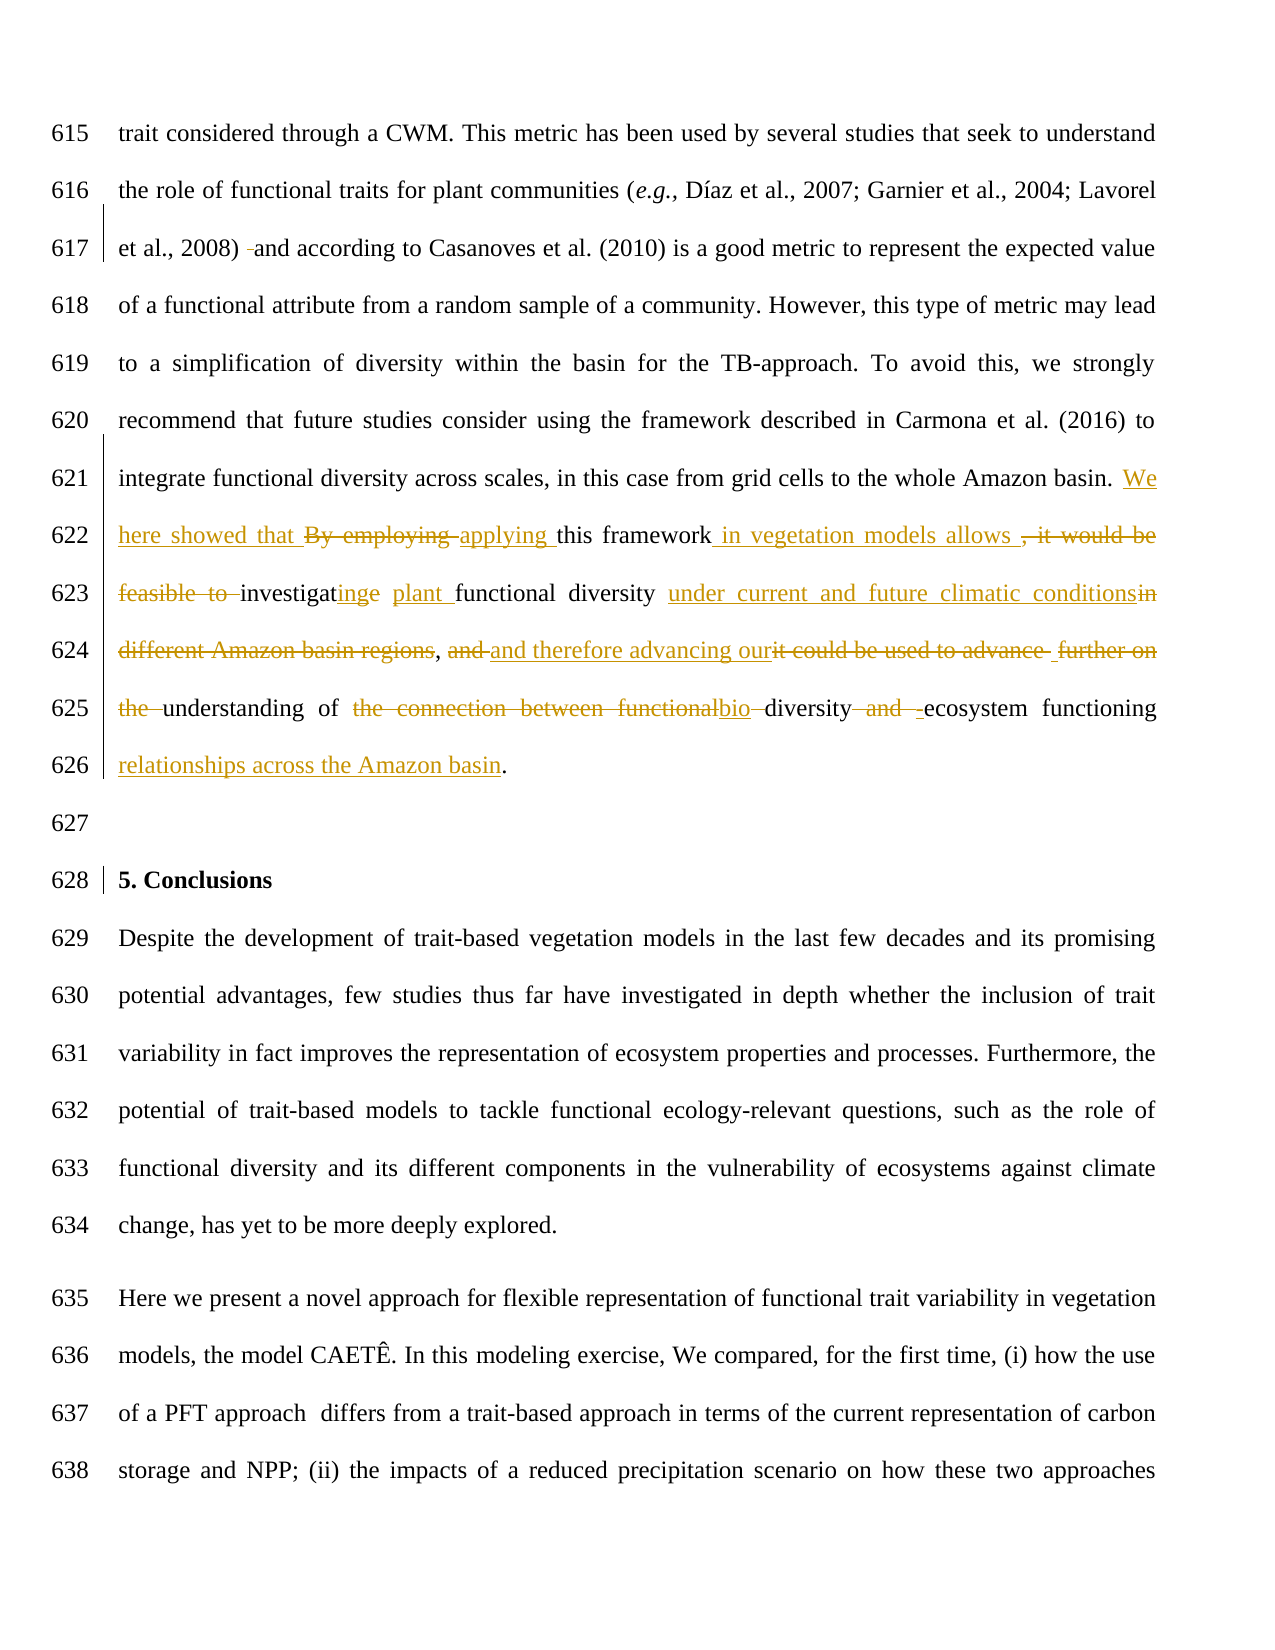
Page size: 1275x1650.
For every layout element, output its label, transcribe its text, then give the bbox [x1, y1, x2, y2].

text 5. Conclusions [118, 866, 1157, 894]
text Despite the development of trait-based vegetation models in the last few decades and its promising potential advantages, few studies thus far have investigated in depth whether the inclusion of trait variability in fact improves the representation of ecosystem properties and processes. Furthermore, the potential of trait-based models to tackle functional ecology-relevant questions, such as the role of functional diversity and its different components in the vulnerability of ecosystems against climate change, has yet to be more deeply explored. [118, 923, 1157, 1239]
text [118, 1283, 1157, 1484]
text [118, 118, 1157, 779]
